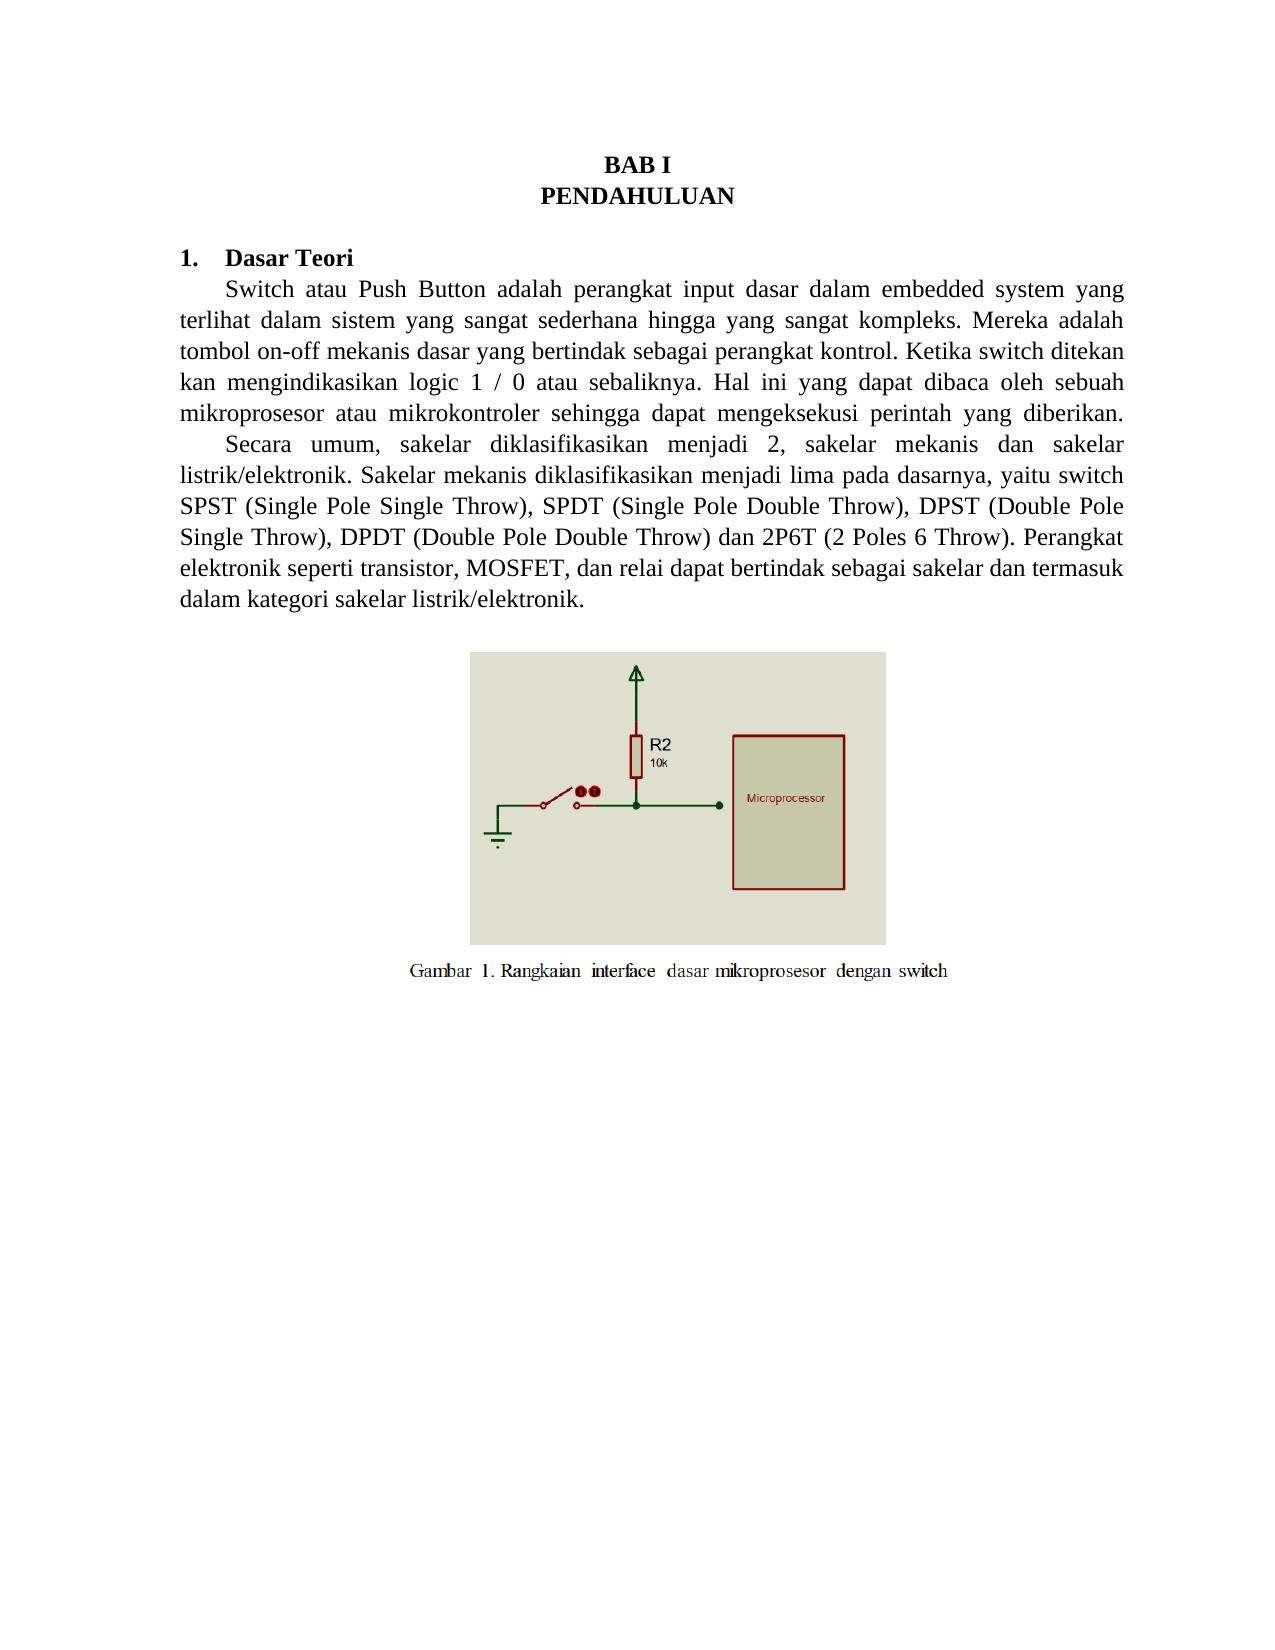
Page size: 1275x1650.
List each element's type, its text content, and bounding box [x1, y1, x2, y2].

text Switch atau Push Button adalah perangkat input dasar dalam embedded system yang terlihat dalam sistem yang sangat sederhana hingga yang sangat kompleks. Mereka adalah tombol on-off mekanis dasar yang bertindak sebagai perangkat kontrol. Ketika switch ditekan kan mengindikasikan logic 1 / 0 atau sebaliknya. Hal ini yang dapat dibaca oleh sebuah mikroprosesor atau mikrokontroler sehingga dapat mengeksekusi perintah yang diberikan. Secara umum, sakelar diklasifikasikan menjadi 2, sakelar mekanis dan sakelar listrik/elektronik. Sakelar mekanis diklasifikasikan menjadi lima pada dasarnya, yaitu switch SPST (Single Pole Single Throw), SPDT (Single Pole Double Throw), DPST (Double Pole Single Throw), DPDT (Double Pole Double Throw) dan 2P6T (2 Poles 6 Throw). Perangkat elektronik seperti transistor, MOSFET, dan relai dapat bertindak sebagai sakelar dan termasuk dalam kategori sakelar listrik/elektronik. [179, 274, 1125, 613]
text BAB I [150, 150, 1125, 179]
picture [392, 646, 958, 985]
list Dasar Teori [150, 243, 1125, 272]
text PENDAHULUAN [150, 181, 1125, 210]
